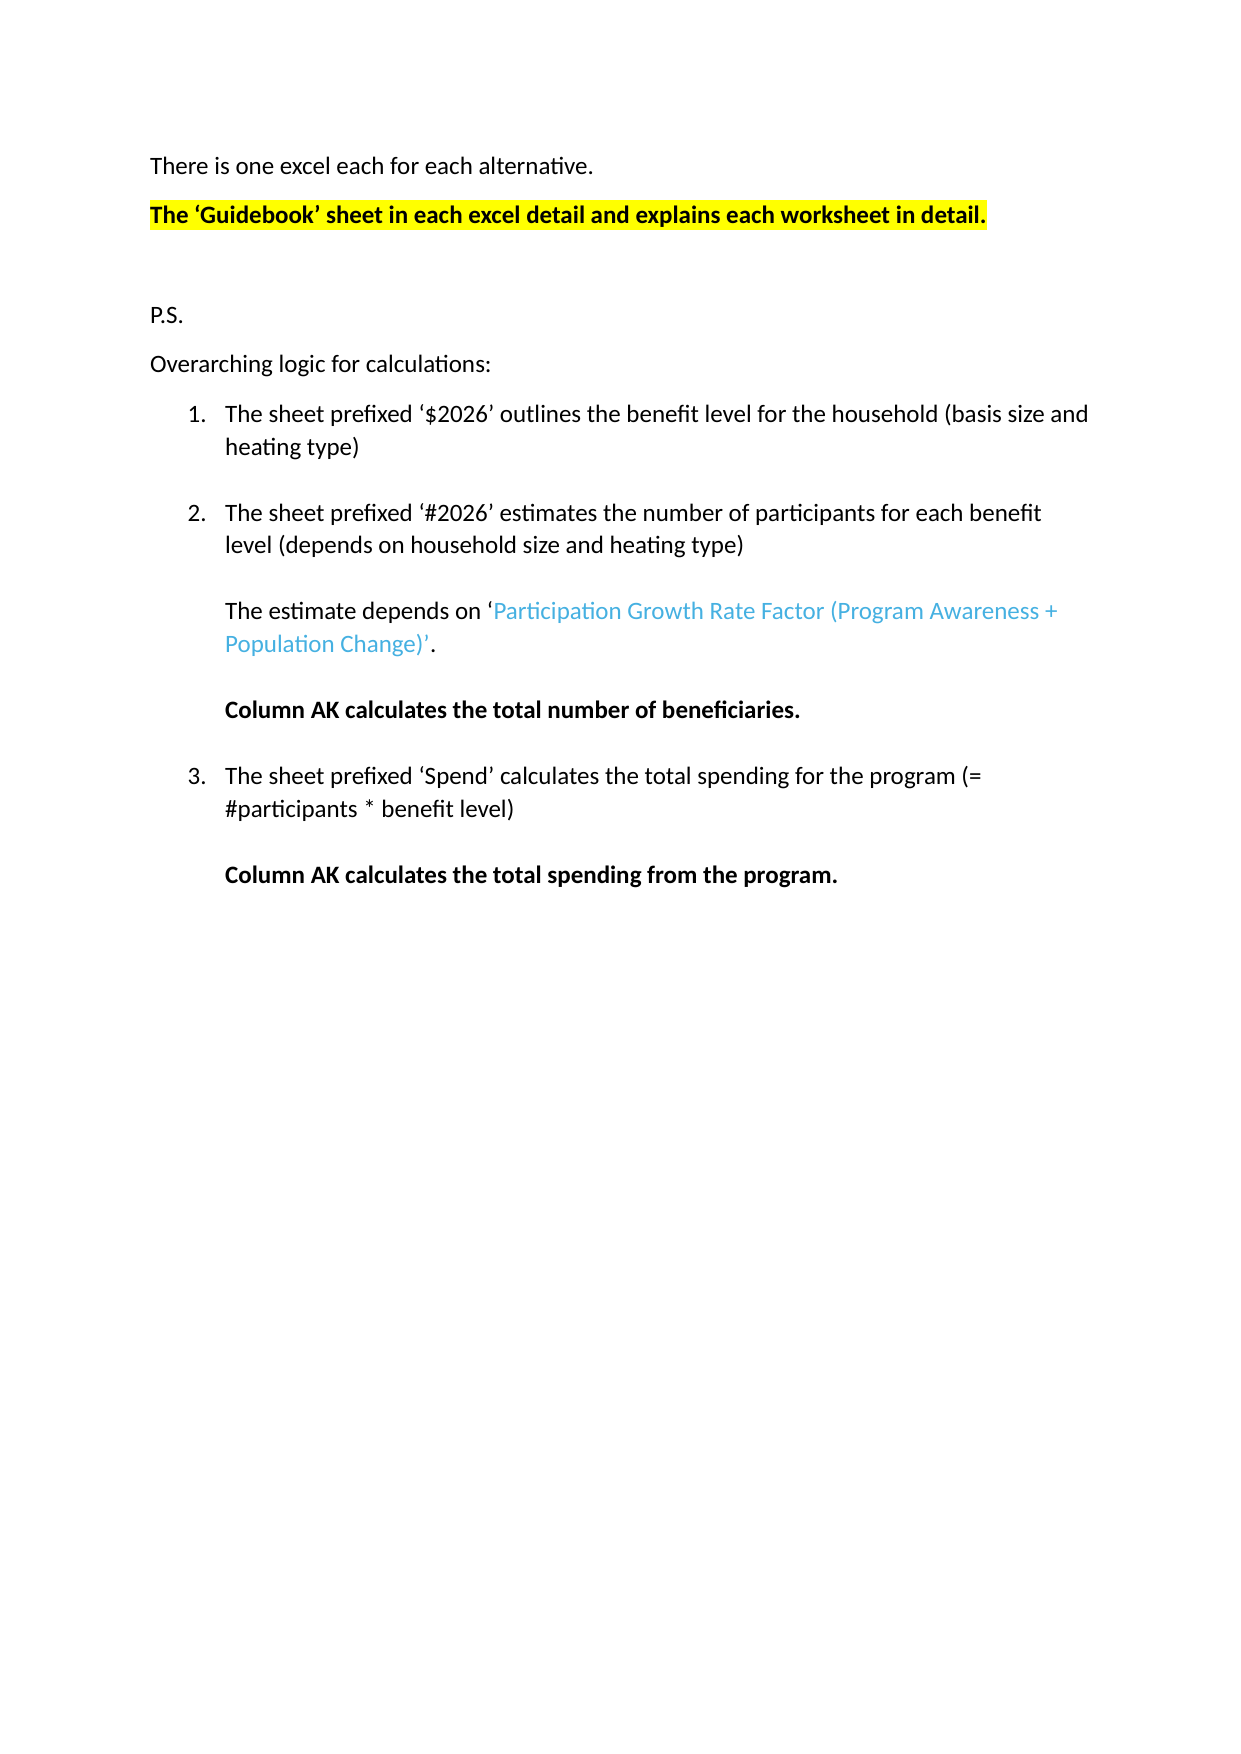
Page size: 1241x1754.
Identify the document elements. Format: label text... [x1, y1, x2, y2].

text P.S. [150, 299, 1090, 329]
list Column AK calculates the total spending from the program. [225, 859, 1090, 889]
list The sheet prefixed ‘#2026’ estimates the number of participants for each benefit level (depends on household size and heating type) [187, 497, 1090, 560]
list The estimate depends on ‘Participation Growth Rate Factor (Program Awareness + Population Change)’. [225, 595, 1090, 659]
text Overarching logic for calculations: [150, 348, 1090, 379]
list The sheet prefixed ‘$2026’ outlines the benefit level for the household (basis size and heating type) [187, 398, 1090, 461]
text There is one excel each for each alternative. [150, 150, 1090, 181]
list The sheet prefixed ‘Spend’ calculates the total spending for the program (= #participants * benefit level) [187, 760, 1090, 823]
list Column AK calculates the total number of beneficiaries. [225, 694, 1090, 725]
text The ‘Guidebook’ sheet in each excel detail and explains each worksheet in detail. [150, 199, 1090, 230]
